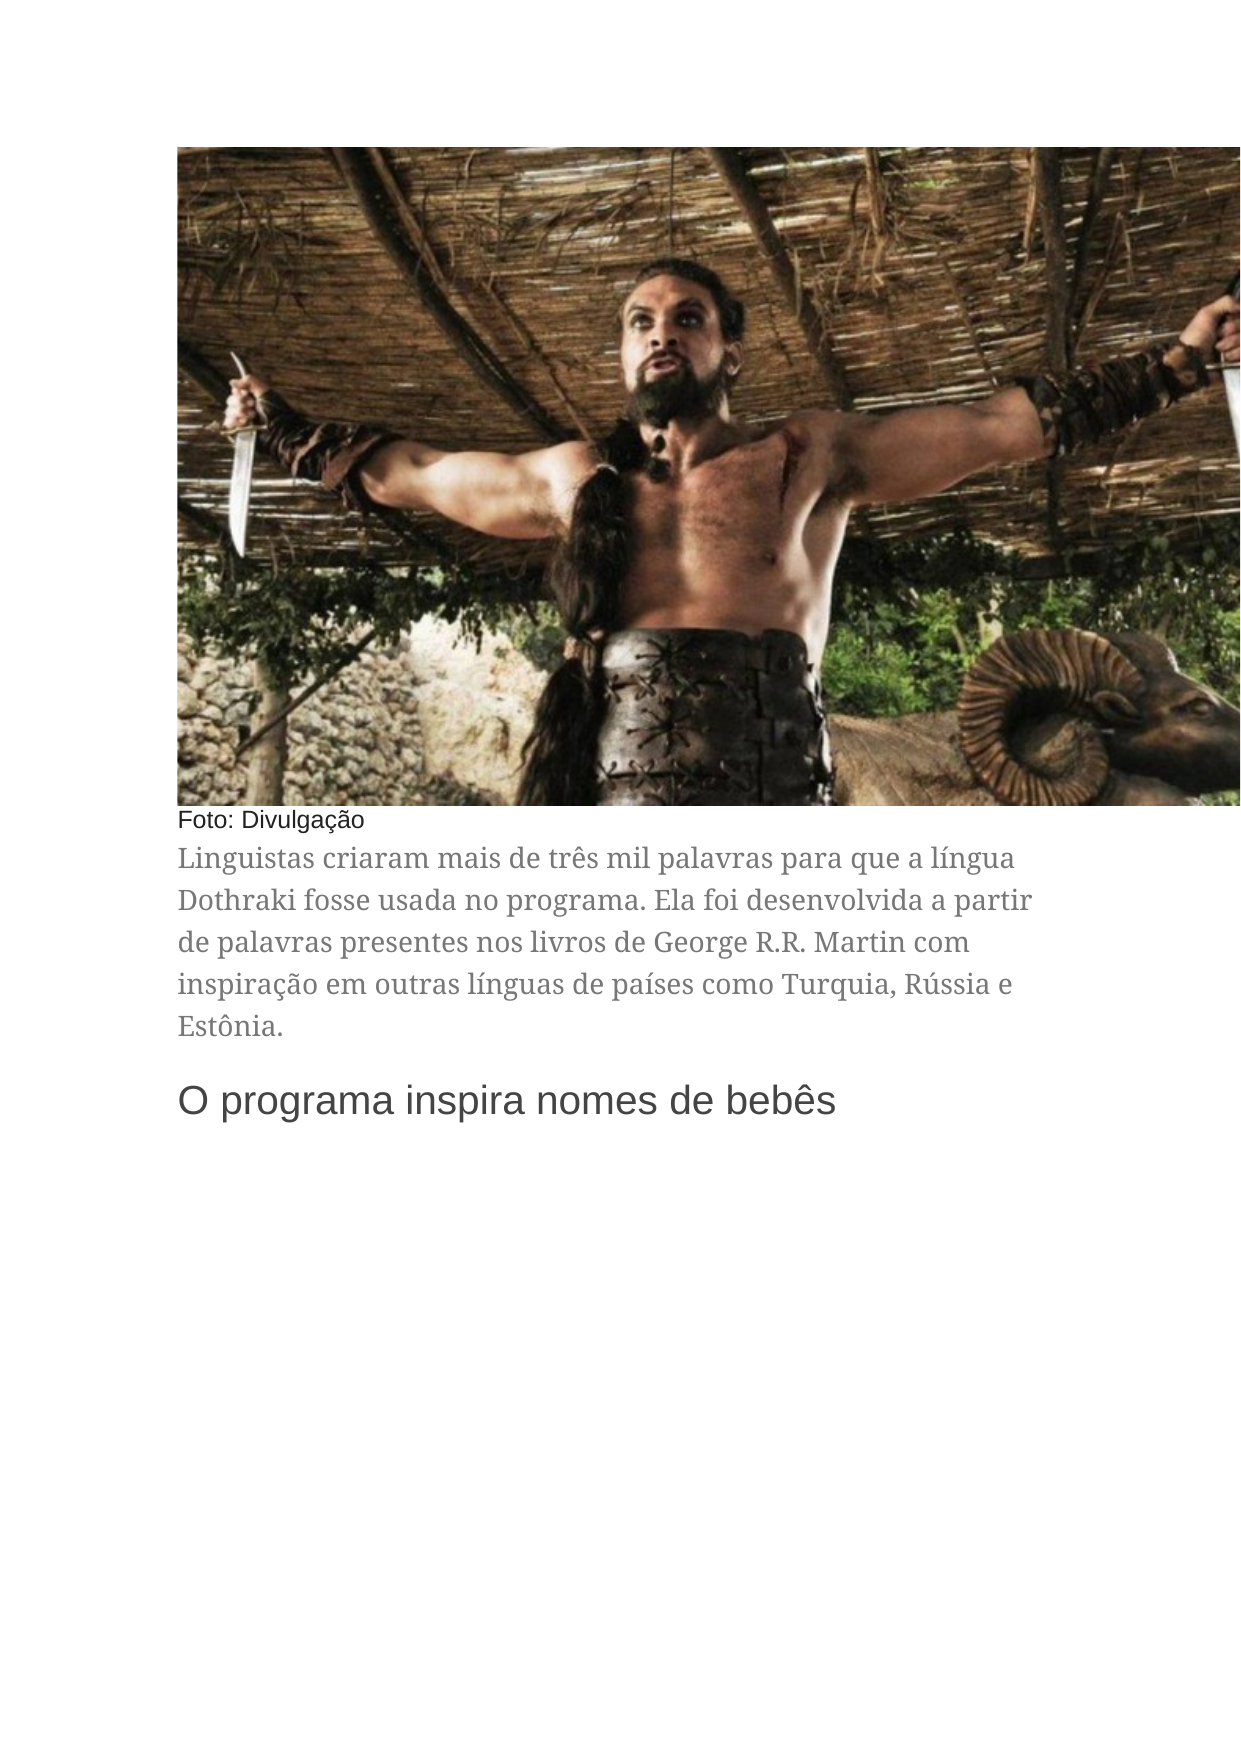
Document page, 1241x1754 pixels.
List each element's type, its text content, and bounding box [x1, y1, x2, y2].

text Foto: Divulgação [177, 806, 1063, 834]
text Linguistas criaram mais de três mil palavras para que a língua Dothraki fosse usada no programa. Ela foi desenvolvida a partir de palavras presentes nos livros de George R.R. Martin com inspiração em outras línguas de países como Turquia, Rússia e Estônia. [177, 834, 1063, 1045]
picture [177, 147, 1241, 806]
text O programa inspira nomes de bebês [177, 1076, 1063, 1123]
